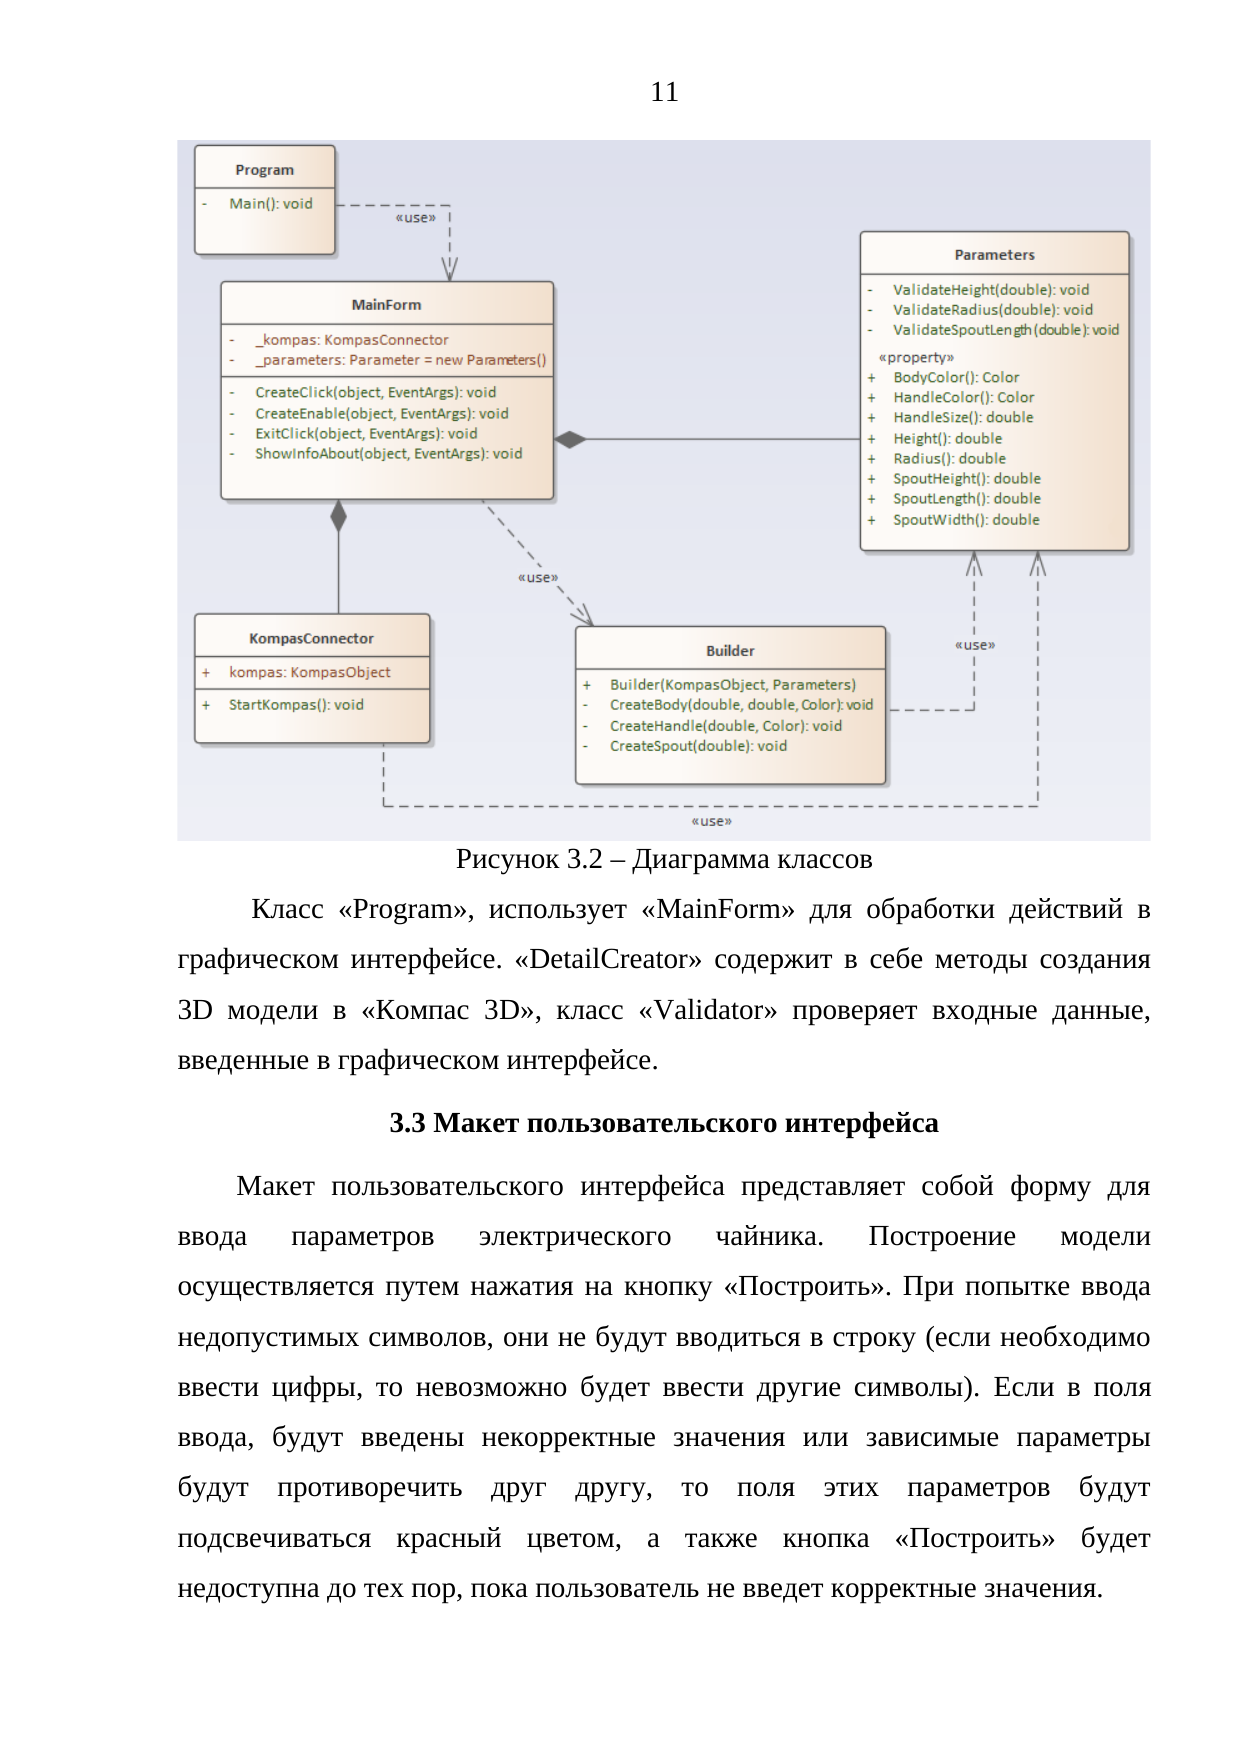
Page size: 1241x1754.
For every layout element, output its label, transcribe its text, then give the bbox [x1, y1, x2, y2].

text Рисунок 3.2 – Диаграмма классов [177, 841, 1152, 874]
picture [177, 140, 1151, 841]
text Класс «Program», использует «MainForm» для обработки действий в графическом интерфейсе. «DetailCreator» содержит в себе методы создания 3D модели в «Компас 3D», класс «Validator» проверяет входные данные, введенные в графическом интерфейсе. [177, 891, 1152, 1076]
subtitle 3.3 Макет пользовательского интерфейса [177, 1105, 1152, 1138]
text Макет пользовательского интерфейса представляет собой форму для ввода параметров электрического чайника. Построение модели осуществляется путем нажатия на кнопку «Построить». При попытке ввода недопустимых символов, они не будут вводиться в строку (если необходимо ввести цифры, то невозможно будет ввести другие символы). Если в поля ввода, будут введены некорректные значения или зависимые параметры будут противоречить друг другу, то поля этих параметров будут подсвечиваться красный цветом, а также кнопка «Построить» будет недоступна до тех пор, пока пользователь не введет корректные значения. [177, 1168, 1152, 1604]
